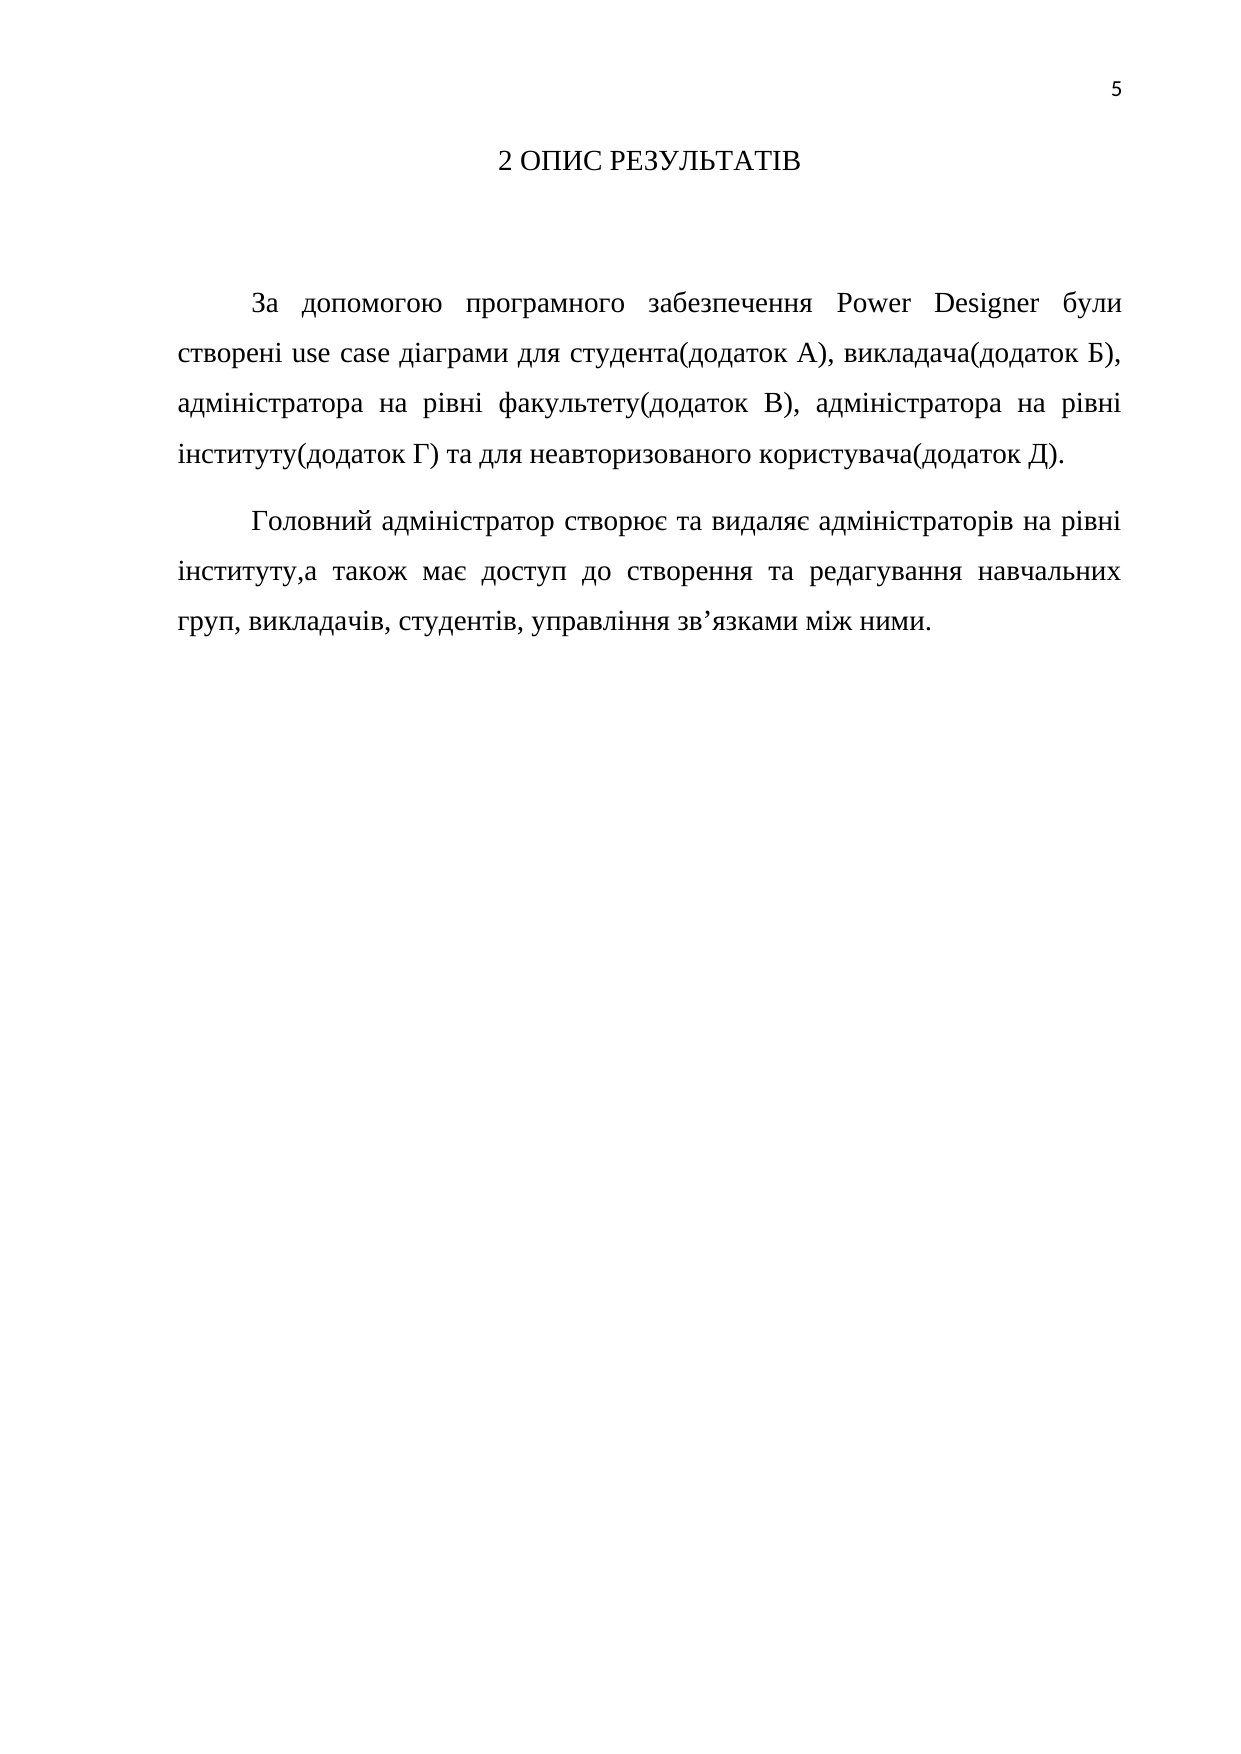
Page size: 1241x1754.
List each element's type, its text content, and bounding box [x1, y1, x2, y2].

text Головний адміністратор створює та видаляє адміністраторів на рівні інституту,а також має доступ до створення та редагування навчальних груп, викладачів, студентів, управління зв’язками між ними. [177, 503, 1122, 637]
text За допомогою програмного забезпечення Power Designer були створені use case діаграми для студента(додаток А), викладача(додаток Б), адміністратора на рівні факультету(додаток В), адміністратора на рівні інституту(додаток Г) та для неавторизованого користувача(додаток Д). [177, 285, 1122, 469]
subtitle 2 ОПИС РЕЗУЛЬТАТІВ [177, 143, 1122, 177]
